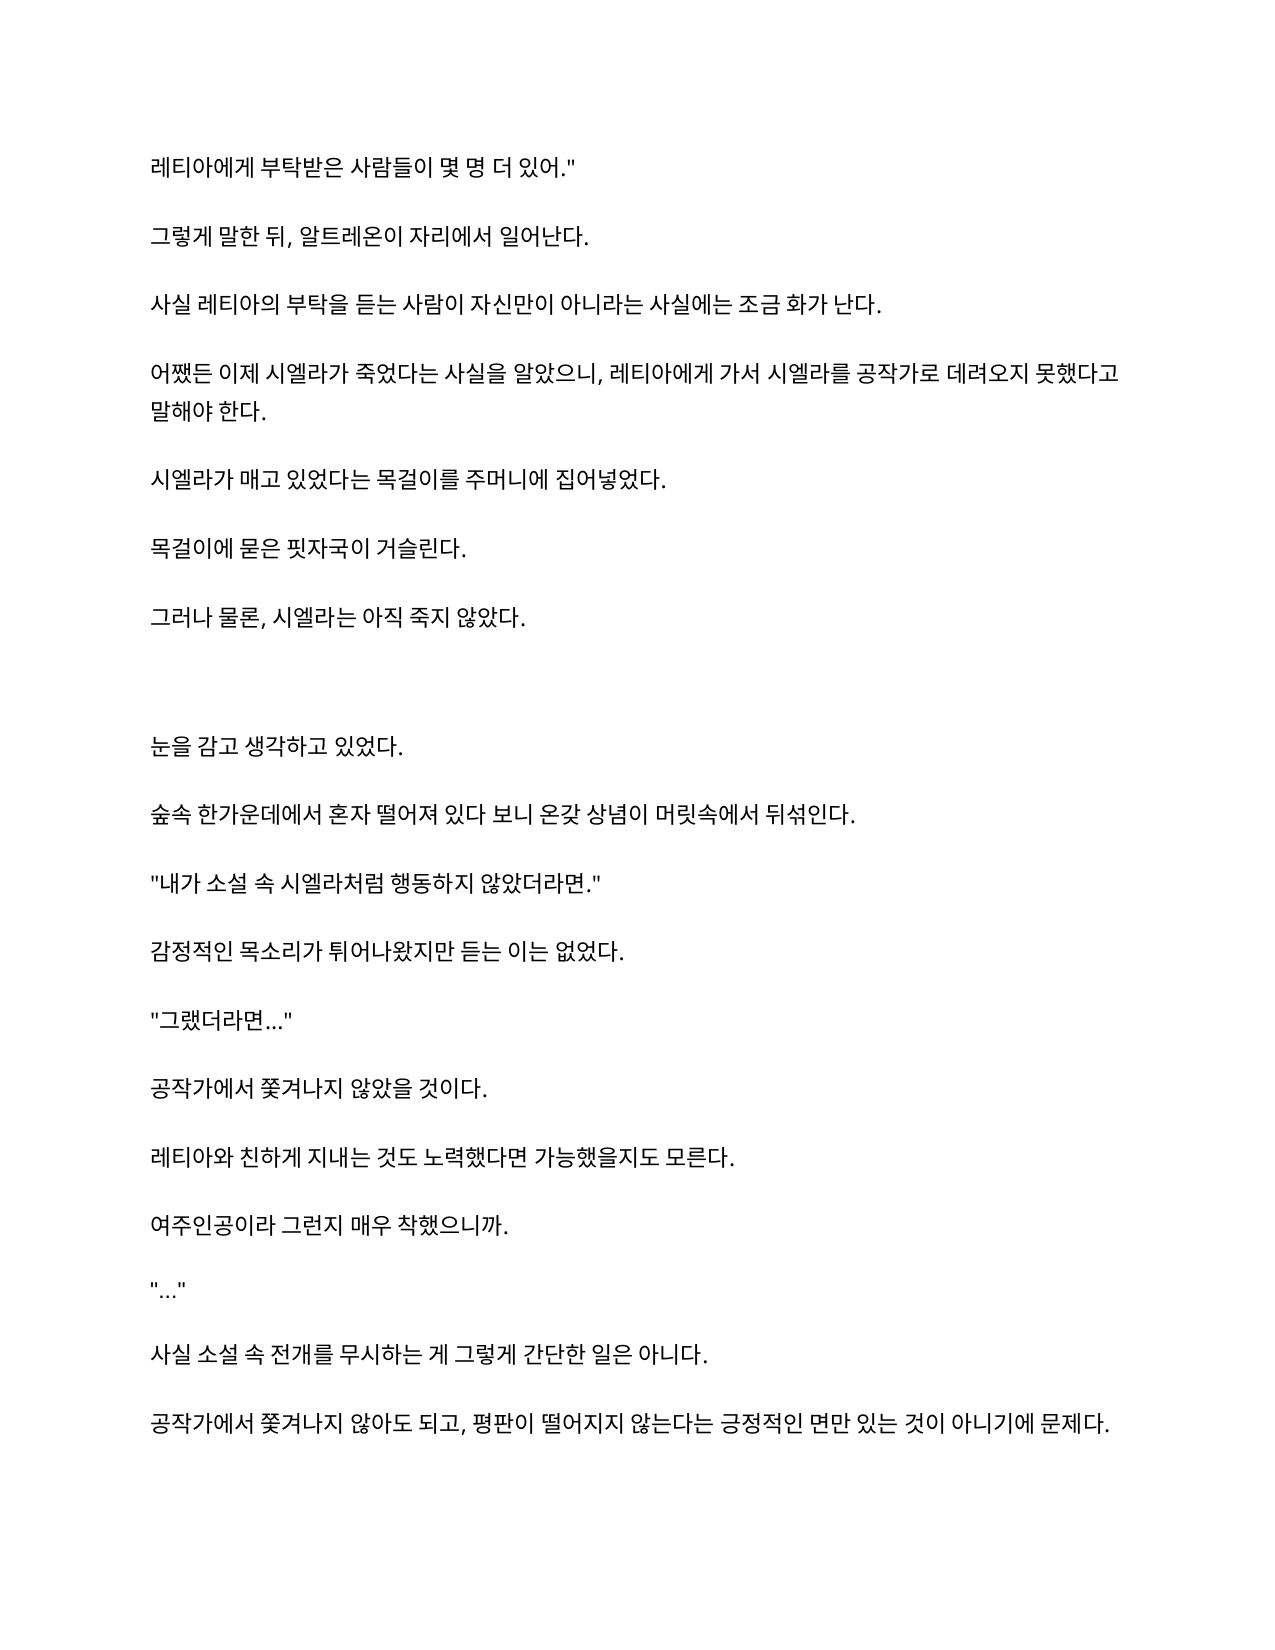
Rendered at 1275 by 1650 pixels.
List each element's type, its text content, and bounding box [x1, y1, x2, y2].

text 사실 레티아의 부탁을 듣는 사람이 자신만이 아니라는 사실에는 조금 화가 난다. [150, 287, 1125, 320]
text 레티아와 친하게 지내는 것도 노력했다면 가능했을지도 모른다. [150, 1140, 1125, 1173]
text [150, 150, 1125, 183]
text 그러나 물론, 시엘라는 아직 죽지 않았다. [150, 599, 1125, 633]
text 시엘라가 매고 있었다는 목걸이를 주머니에 집어넣었다. [150, 462, 1125, 496]
text 감정적인 목소리가 튀어나왔지만 듣는 이는 없었다. [150, 934, 1125, 967]
text 목걸이에 묻은 핏자국이 거슬린다. [150, 531, 1125, 564]
text 숲속 한가운데에서 혼자 떨어져 있다 보니 온갖 상념이 머릿속에서 뒤섞인다. [150, 797, 1125, 830]
text 그렇게 말한 뒤, 알트레온이 자리에서 일어난다. [150, 218, 1125, 252]
text 공작가에서 쫓겨나지 않아도 되고, 평판이 떨어지지 않는다는 긍정적인 면만 있는 것이 아니기에 문제다. [150, 1406, 1125, 1439]
text "내가 소설 속 시엘라처럼 행동하지 않았더라면." [150, 866, 1125, 899]
text 공작가에서 쫓겨나지 않았을 것이다. [150, 1071, 1125, 1104]
text "..." [150, 1277, 1125, 1303]
text 어쨌든 이제 시엘라가 죽었다는 사실을 알았으니, 레티아에게 가서 시엘라를 공작가로 데려오지 못했다고 말해야 한다. [150, 356, 1125, 427]
text 눈을 감고 생각하고 있었다. [150, 728, 1125, 762]
text 사실 소설 속 전개를 무시하는 게 그렇게 간단한 일은 아니다. [150, 1337, 1125, 1371]
text "그랬더라면..." [150, 1003, 1125, 1036]
text 여주인공이라 그런지 매우 착했으니까. [150, 1208, 1125, 1242]
